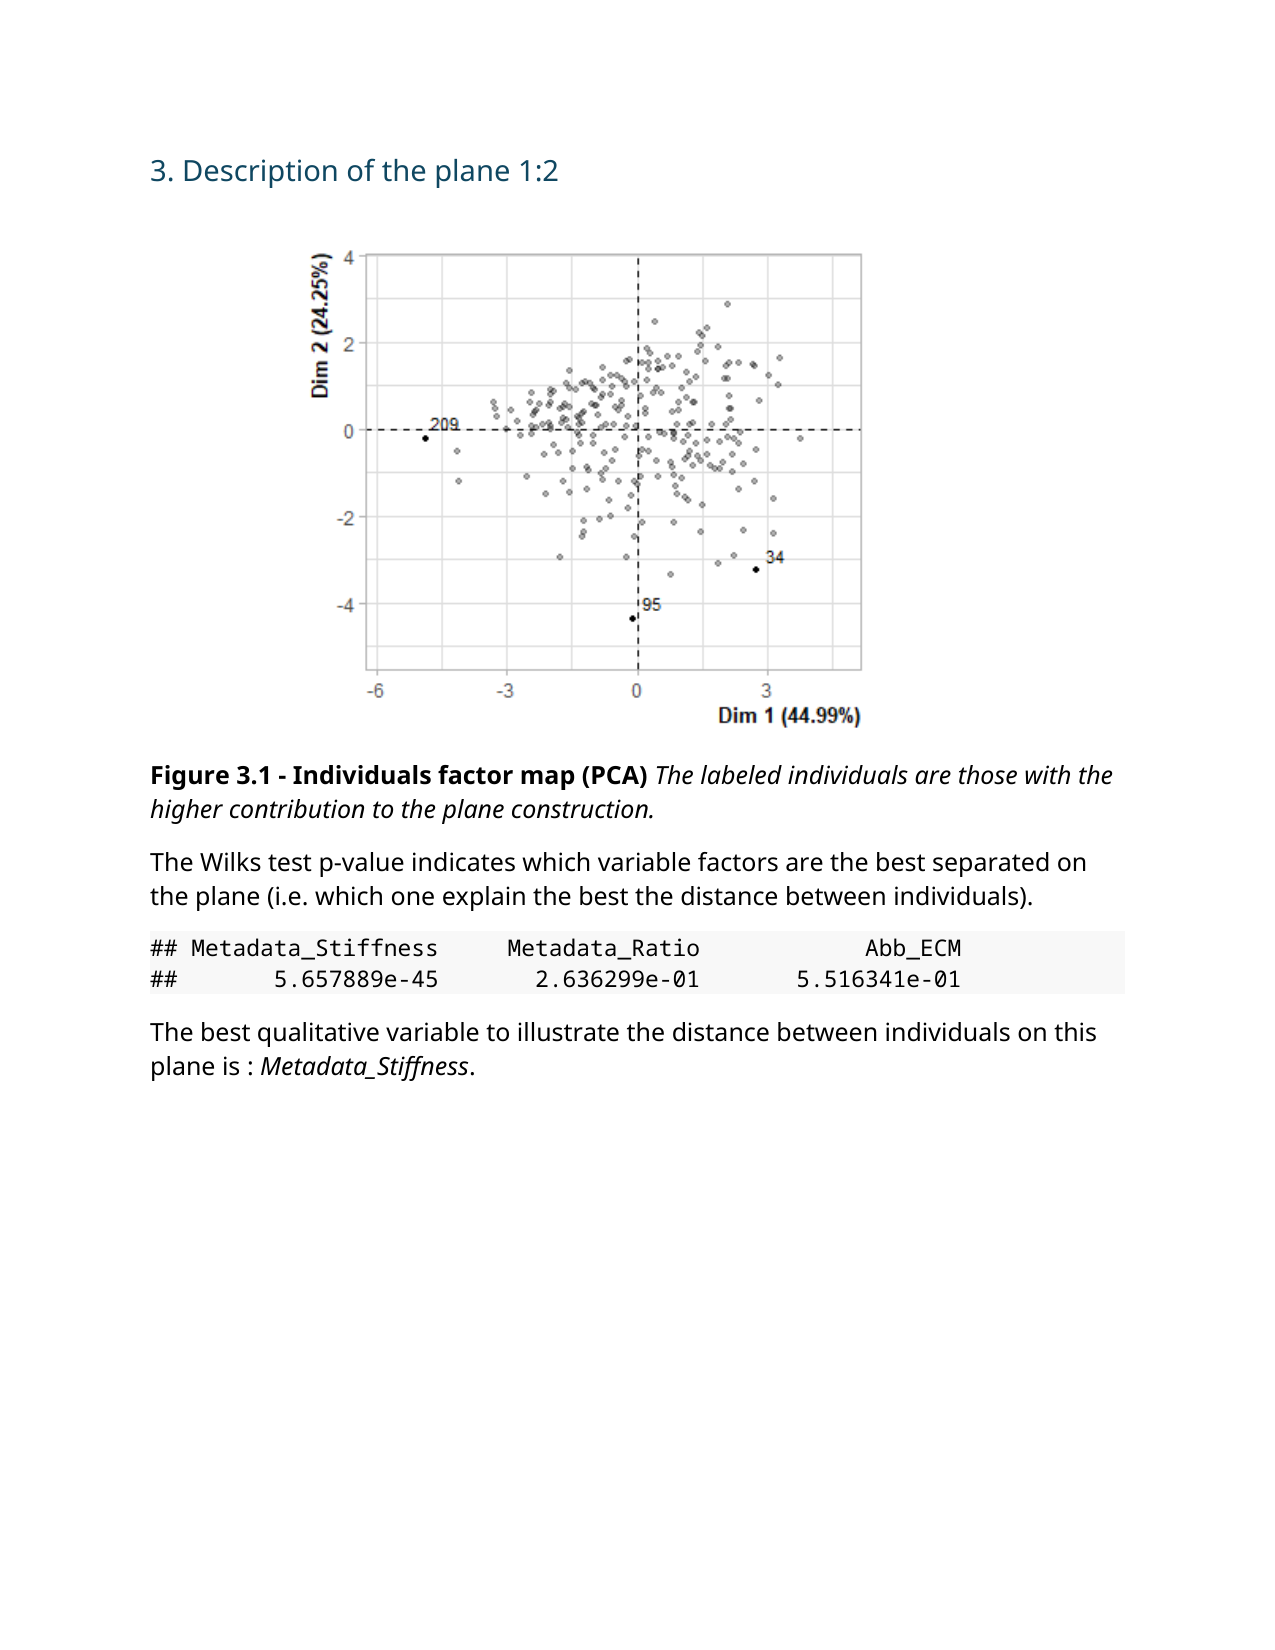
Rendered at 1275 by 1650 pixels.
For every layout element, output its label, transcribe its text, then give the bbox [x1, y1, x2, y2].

text Figure 3.1 - Individuals factor map (PCA) The labeled individuals are those with the higher contribution to the plane construction. [150, 758, 1125, 826]
text The best qualitative variable to illustrate the distance between individuals on this plane is : Metadata_Stiffness. [150, 1015, 1125, 1083]
text ## Metadata_Stiffness Metadata_Ratio Abb_ECM ## 5.657889e-45 2.636299e-01 5.516341e-01 [150, 931, 1125, 994]
text The Wilks test p-value indicates which variable factors are the best separated on the plane (i.e. which one explain the best the distance between individuals). [150, 844, 1125, 913]
picture [168, 208, 1003, 739]
subtitle 3. Description of the plane 1:2 [150, 150, 1125, 190]
